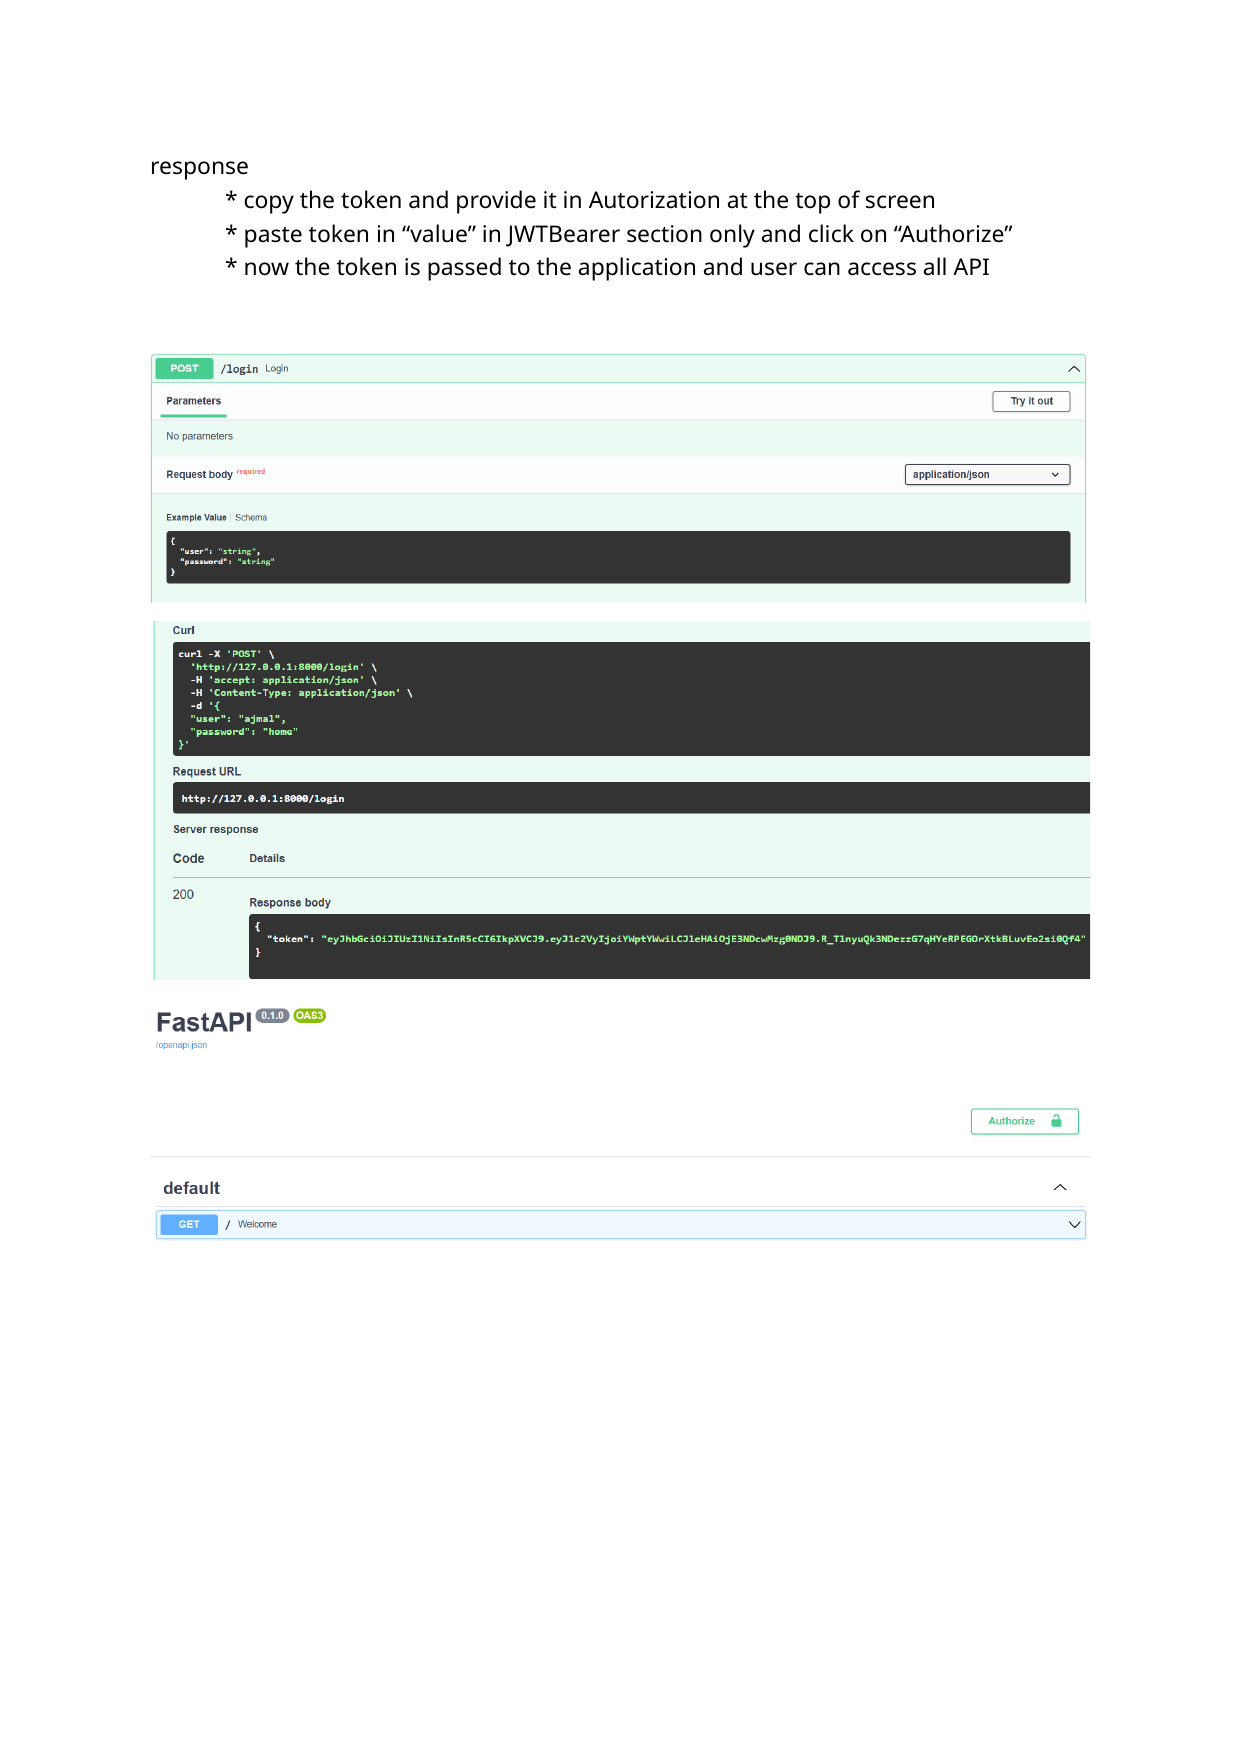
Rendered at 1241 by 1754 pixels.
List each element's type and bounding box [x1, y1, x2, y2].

text [150, 150, 1090, 282]
picture [150, 621, 1091, 980]
picture [150, 998, 1091, 1248]
picture [150, 352, 1091, 603]
